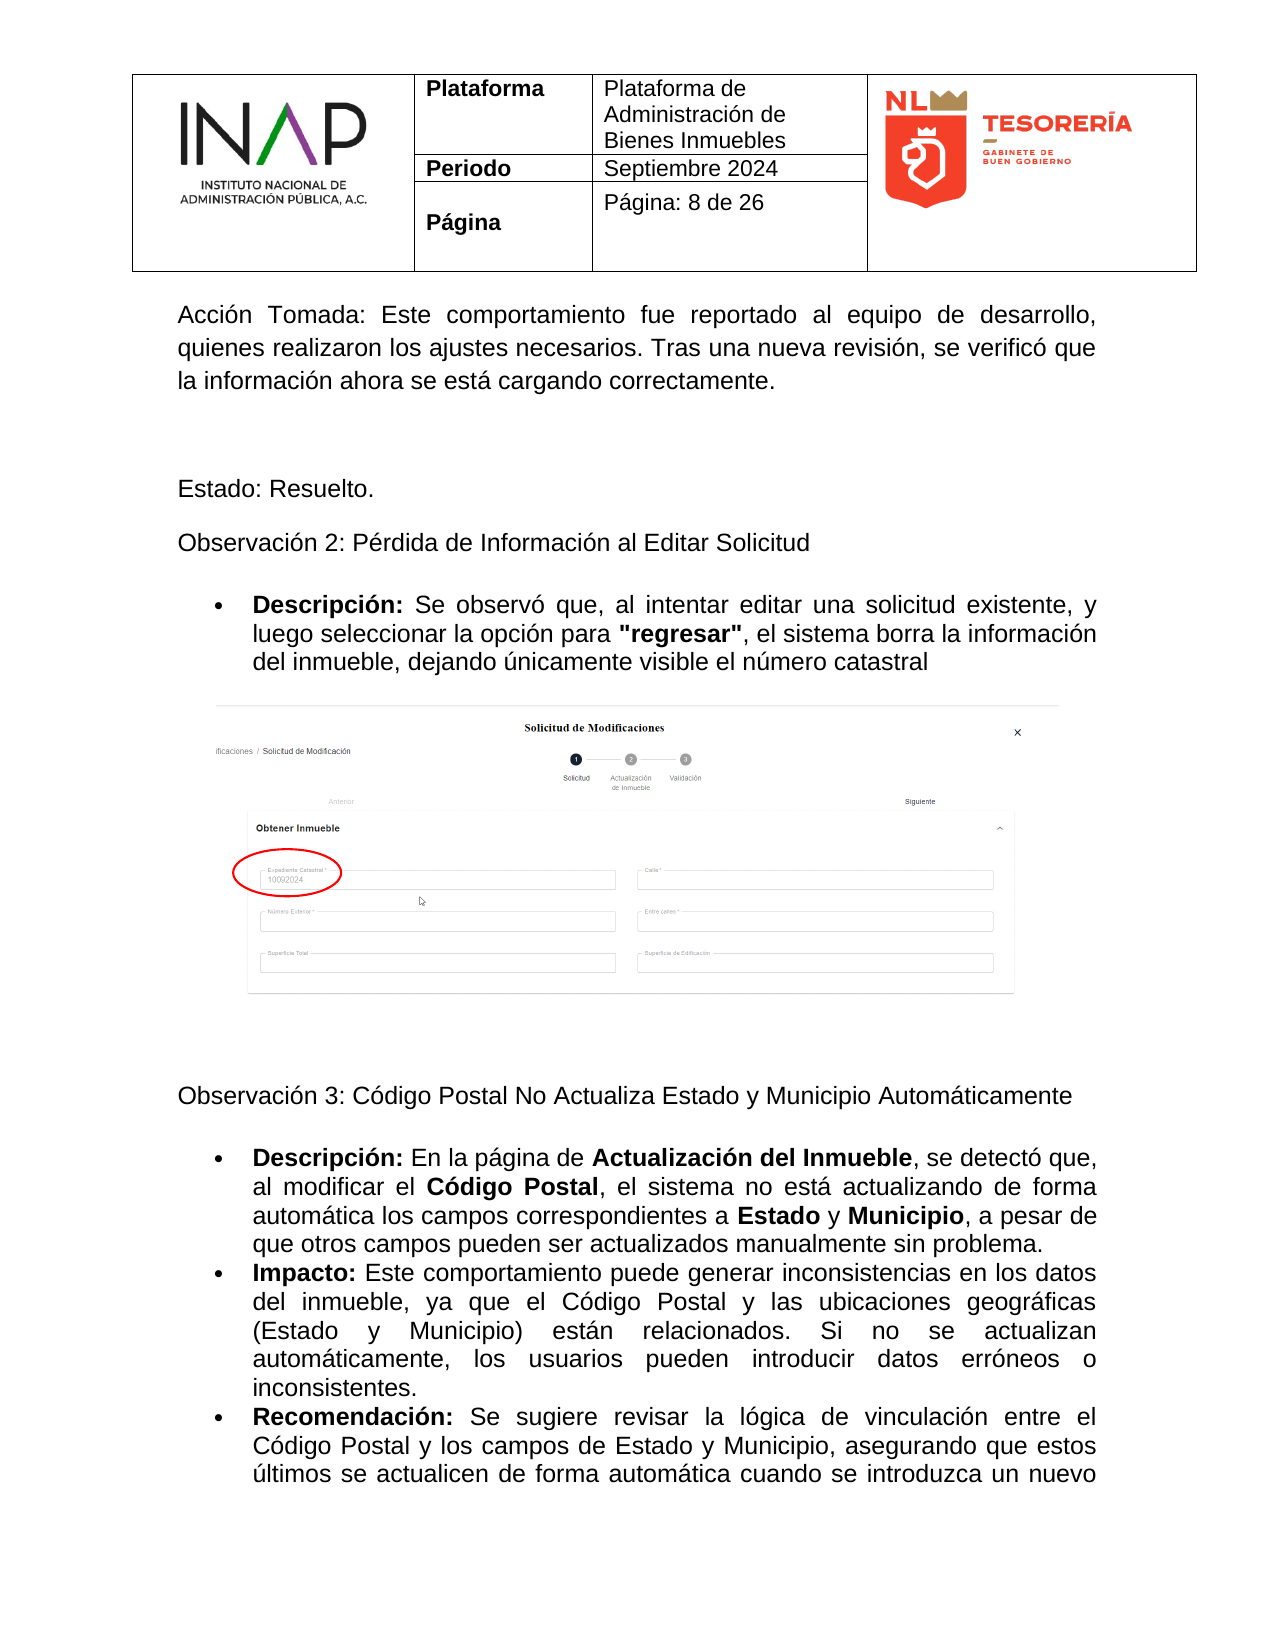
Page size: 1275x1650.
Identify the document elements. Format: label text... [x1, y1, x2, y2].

list Descripción: En la página de Actualización del Inmueble, se detectó que, al modificar el Código Postal, el sistema no está actualizando de forma automática los campos correspondientes a Estado y Municipio, a pesar de que otros campos pueden ser actualizados manualmente sin problema. [215, 1143, 1098, 1258]
picture [878, 89, 1135, 208]
picture [216, 705, 1059, 1056]
text Observación 2: Pérdida de Información al Editar Solicitud [177, 528, 1098, 556]
picture [143, 86, 400, 221]
text Observación 3: Código Postal No Actualiza Estado y Municipio Automáticamente [177, 1081, 1098, 1110]
list Impacto: Este comportamiento puede generar inconsistencias en los datos del inmueble, ya que el Código Postal y las ubicaciones geográficas (Estado y Municipio) están relacionados. Si no se actualizan automáticamente, los usuarios pueden introducir datos erróneos o inconsistentes. [215, 1287, 1098, 1431]
text Acción Tomada: Este comportamiento fue reportado al equipo de desarrollo, quienes realizaron los ajustes necesarios. Tras una nueva revisión, se verificó que la información ahora se está cargando correctamente. [177, 300, 1098, 395]
text Estado: Resuelto. [177, 474, 1098, 502]
list Descripción: Se observó que, al intentar editar una solicitud existente, y luego seleccionar la opción para "regresar", el sistema borra la información del inmueble, dejando únicamente visible el número catastral [215, 590, 1098, 676]
